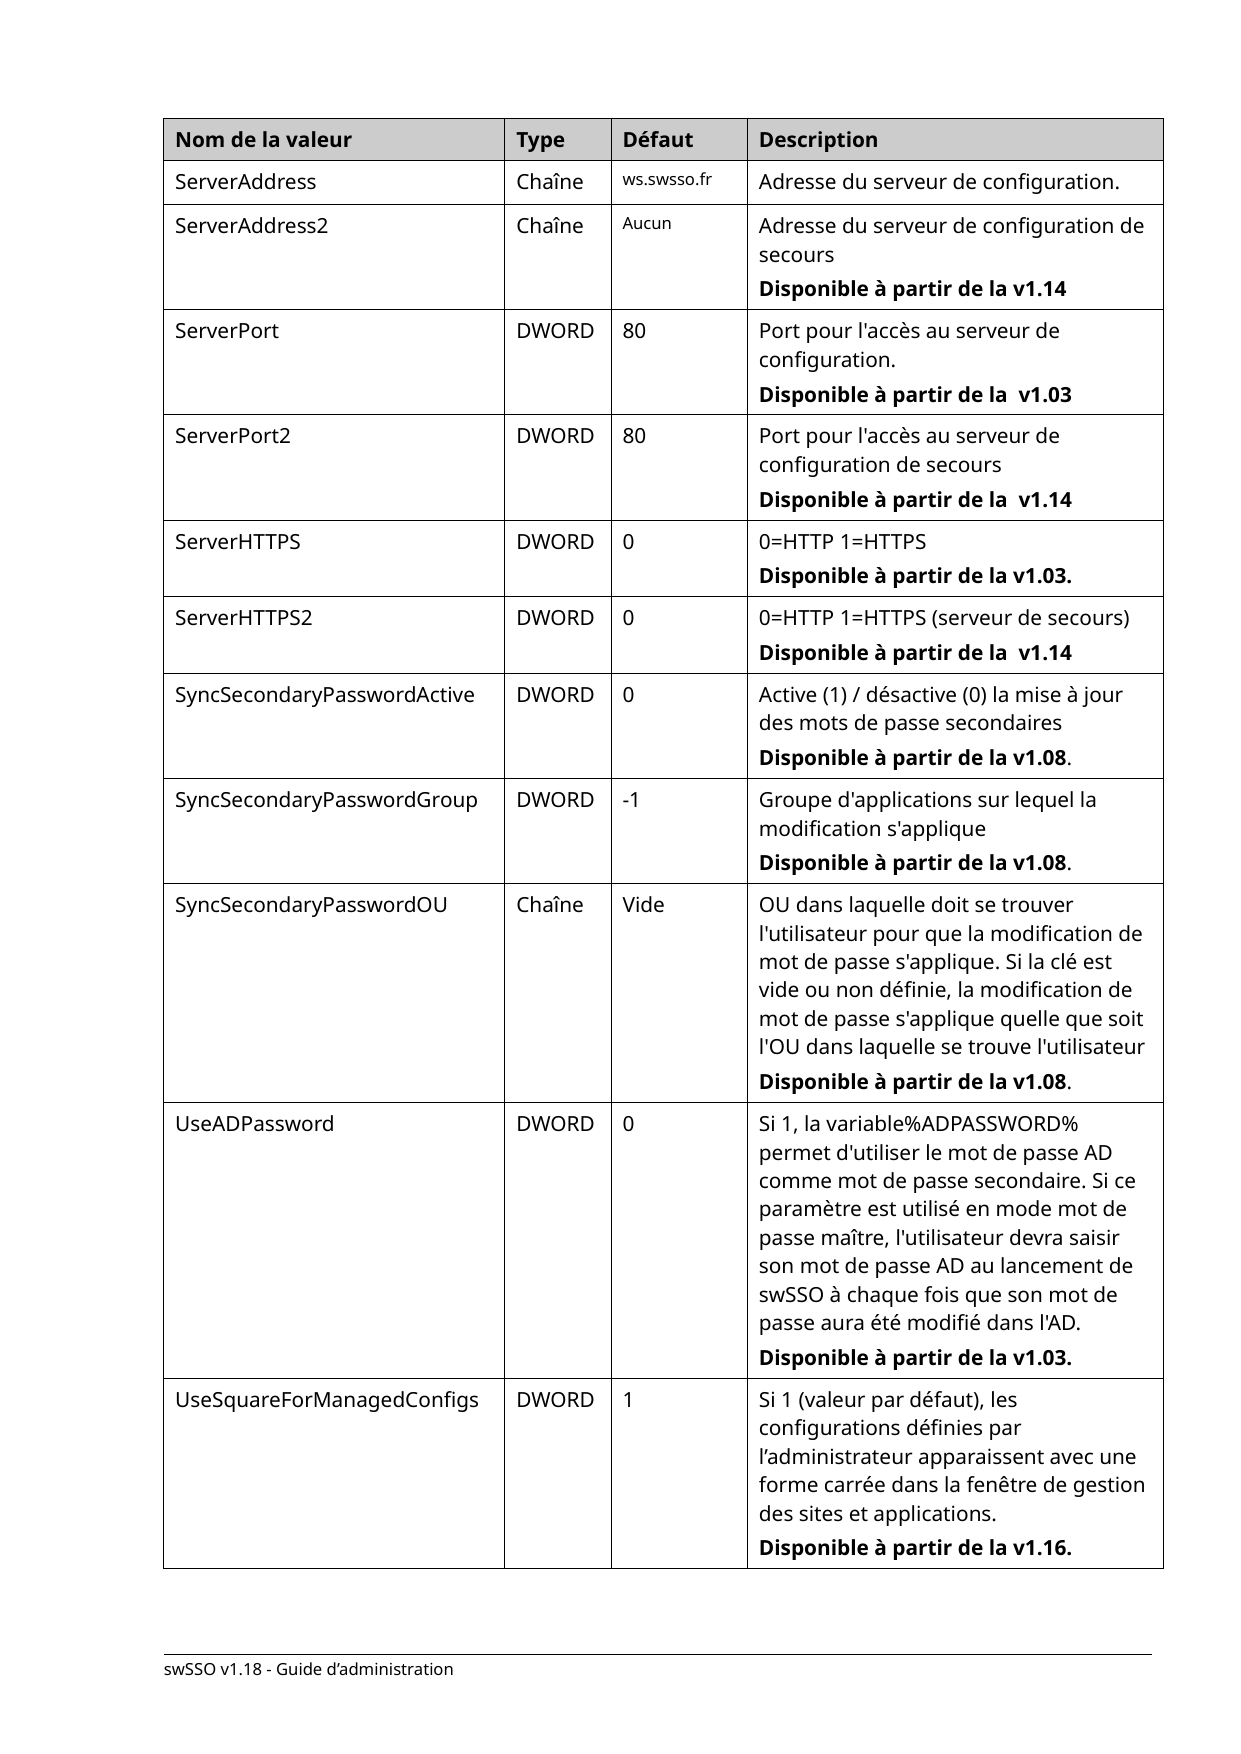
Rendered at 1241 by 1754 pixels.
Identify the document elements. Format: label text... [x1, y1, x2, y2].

table_cell 0=HTTP 1=HTTPS (serveur de secours) Disponible à partir de la v1.14 [748, 597, 1163, 673]
table_cell Port pour l'accès au serveur de configuration. Disponible à partir de la v1.03 [748, 310, 1163, 414]
table_cell SyncSecondaryPasswordGroup [164, 779, 504, 883]
table_cell -1 [612, 779, 747, 883]
table_cell 0 [612, 521, 747, 596]
table_cell SyncSecondaryPasswordActive [164, 674, 504, 778]
table_cell Adresse du serveur de configuration. [748, 161, 1163, 204]
table_cell ServerPort [164, 310, 504, 414]
table_cell DWORD [505, 1379, 611, 1568]
table_cell UseSquareForManagedConfigs [164, 1379, 504, 1568]
table_cell ServerHTTPS [164, 521, 504, 596]
table_cell 0=HTTP 1=HTTPS Disponible à partir de la v1.03. [748, 521, 1163, 596]
table_header Nom de la valeur [164, 119, 504, 160]
table_cell Active (1) / désactive (0) la mise à jour des mots de passe secondaires Disponible à partir de la v1.08. [748, 674, 1163, 778]
table_cell OU dans laquelle doit se trouver l'utilisateur pour que la modification de mot de passe s'applique. Si la clé est vide ou non définie, la modification de mot de passe s'applique quelle que soit l'OU dans laquelle se trouve l'utilisateur Disponible à partir de la v1.08. [748, 884, 1163, 1102]
table_cell DWORD [505, 779, 611, 883]
table_cell DWORD [505, 415, 611, 519]
table_cell 0 [612, 597, 747, 673]
table_cell UseADPassword [164, 1103, 504, 1378]
table_cell ServerAddress2 [164, 205, 504, 309]
table_cell Groupe d'applications sur lequel la modification s'applique Disponible à partir de la v1.08. [748, 779, 1163, 883]
table_cell Chaîne [505, 884, 611, 1102]
table_header Défaut [612, 119, 747, 160]
table_cell DWORD [505, 1103, 611, 1378]
table_cell 0 [612, 1103, 747, 1378]
table_cell ServerAddress [164, 161, 504, 204]
table_cell Chaîne [505, 161, 611, 204]
table_cell ws.swsso.fr [612, 161, 747, 204]
table_cell Chaîne [505, 205, 611, 309]
table_cell 80 [612, 415, 747, 519]
table_cell Aucun [612, 205, 747, 309]
table_cell Port pour l'accès au serveur de configuration de secours Disponible à partir de la v1.14 [748, 415, 1163, 519]
table_cell 0 [612, 674, 747, 778]
table_cell Si 1, la variable%ADPASSWORD% permet d'utiliser le mot de passe AD comme mot de passe secondaire. Si ce paramètre est utilisé en mode mot de passe maître, l'utilisateur devra saisir son mot de passe AD au lancement de swSSO à chaque fois que son mot de passe aura été modifié dans l'AD. Disponible à partir de la v1.03. [748, 1103, 1163, 1378]
table_cell ServerPort2 [164, 415, 504, 519]
table_cell Si 1 (valeur par défaut), les configurations définies par l’administrateur apparaissent avec une forme carrée dans la fenêtre de gestion des sites et applications. Disponible à partir de la v1.16. [748, 1379, 1163, 1568]
table_cell DWORD [505, 310, 611, 414]
table_cell DWORD [505, 674, 611, 778]
table_cell ServerHTTPS2 [164, 597, 504, 673]
table_header Description [748, 119, 1163, 160]
table_cell DWORD [505, 521, 611, 596]
table_cell Adresse du serveur de configuration de secours Disponible à partir de la v1.14 [748, 205, 1163, 309]
table_header Type [505, 119, 611, 160]
table_cell 80 [612, 310, 747, 414]
table_cell SyncSecondaryPasswordOU [164, 884, 504, 1102]
table_cell DWORD [505, 597, 611, 673]
table_cell Vide [612, 884, 747, 1102]
table_cell 1 [612, 1379, 747, 1568]
